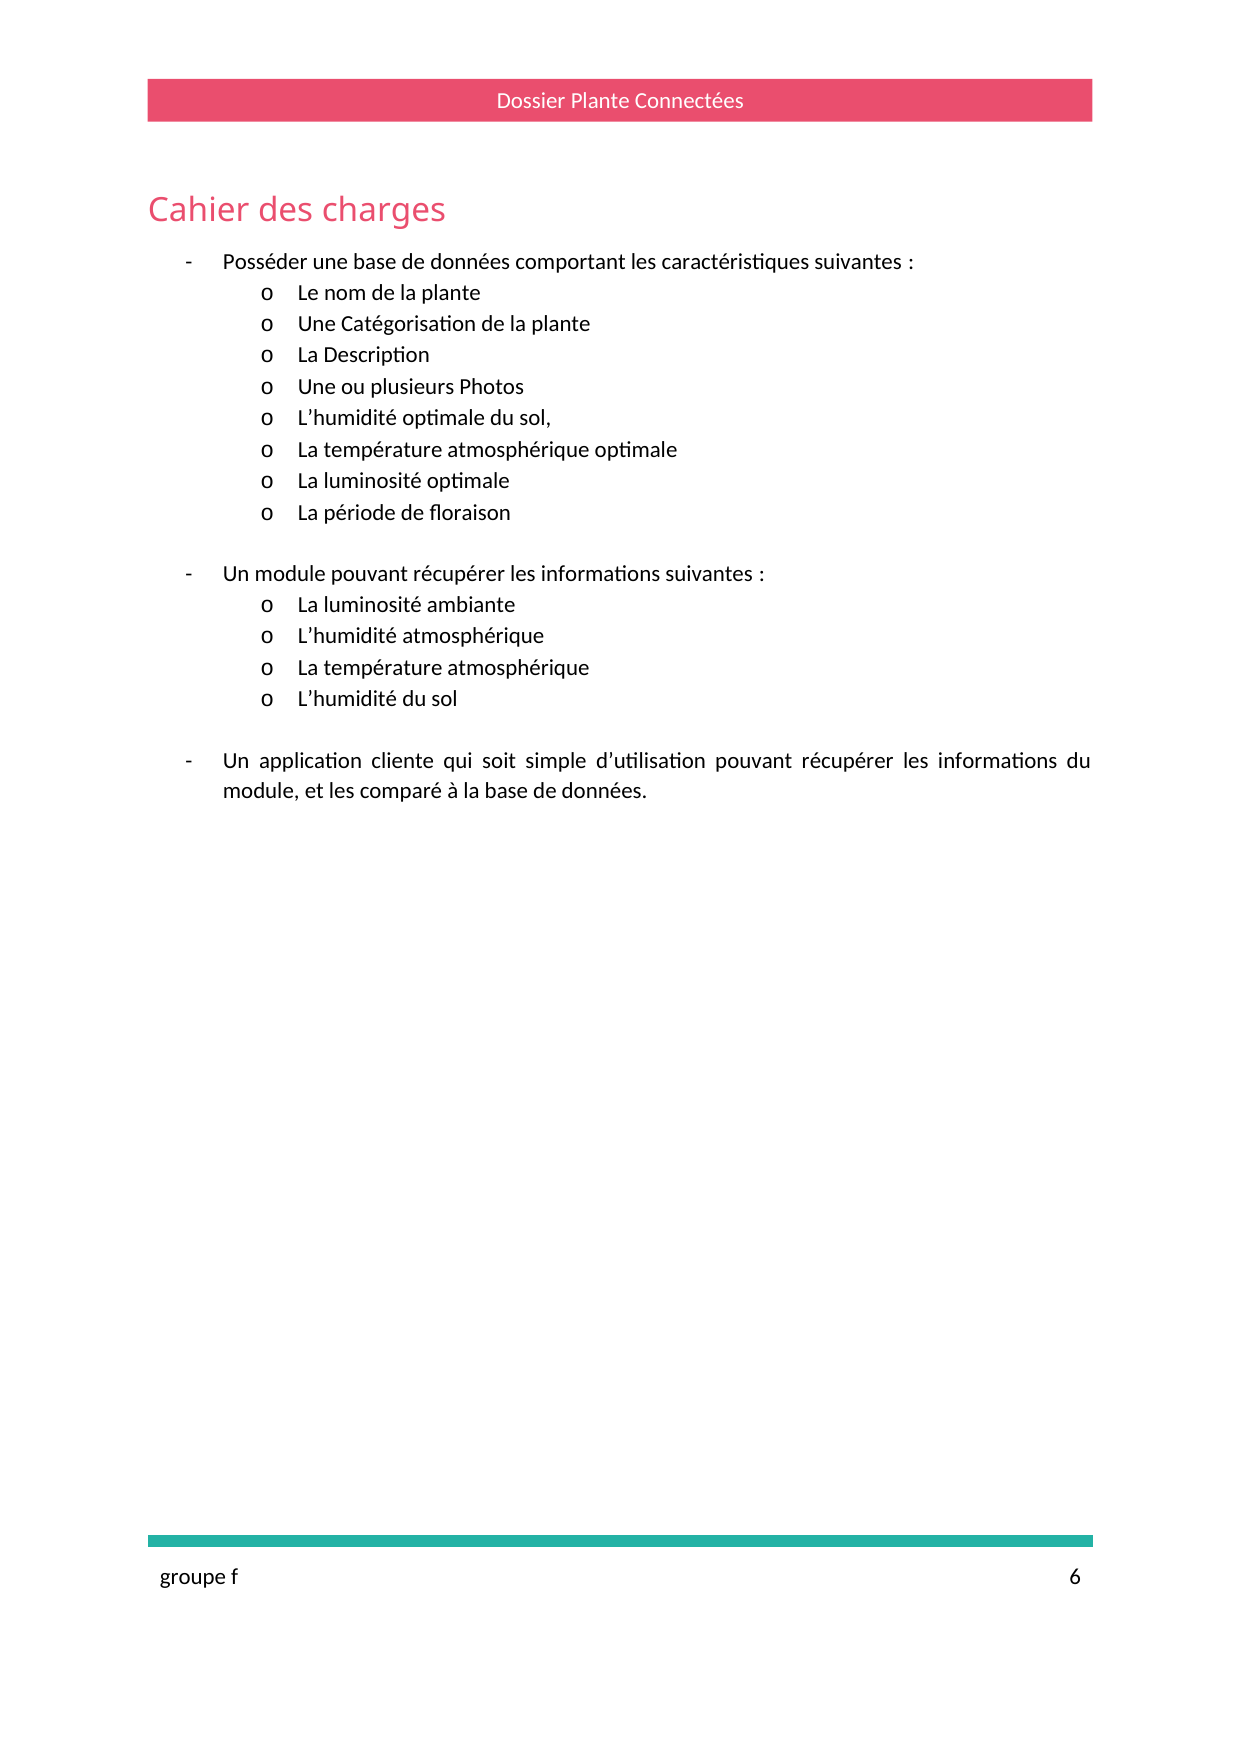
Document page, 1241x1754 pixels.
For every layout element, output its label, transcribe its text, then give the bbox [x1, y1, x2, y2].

list Une Catégorisation de la plante [260, 309, 1093, 338]
list Posséder une base de données comportant les caractéristiques suivantes : [185, 247, 1093, 276]
list L’humidité optimale du sol, [260, 403, 1093, 433]
list Le nom de la plante [260, 278, 1093, 307]
list La Description [260, 341, 1093, 370]
list Une ou plusieurs Photos [260, 372, 1093, 401]
list La température atmosphérique optimale [260, 435, 1093, 464]
list La période de floraison [260, 498, 1093, 527]
list Un module pouvant récupérer les informations suivantes : [185, 559, 1093, 588]
subtitle Cahier des charges [148, 186, 1093, 231]
list L’humidité du sol [260, 684, 1093, 713]
list La luminosité ambiante [260, 590, 1093, 619]
list La luminosité optimale [260, 466, 1093, 496]
list Un application cliente qui soit simple d’utilisation pouvant récupérer les informations du module, et les comparé à la base de données. [185, 746, 1093, 804]
list La température atmosphérique [260, 653, 1093, 682]
list L’humidité atmosphérique [260, 621, 1093, 650]
